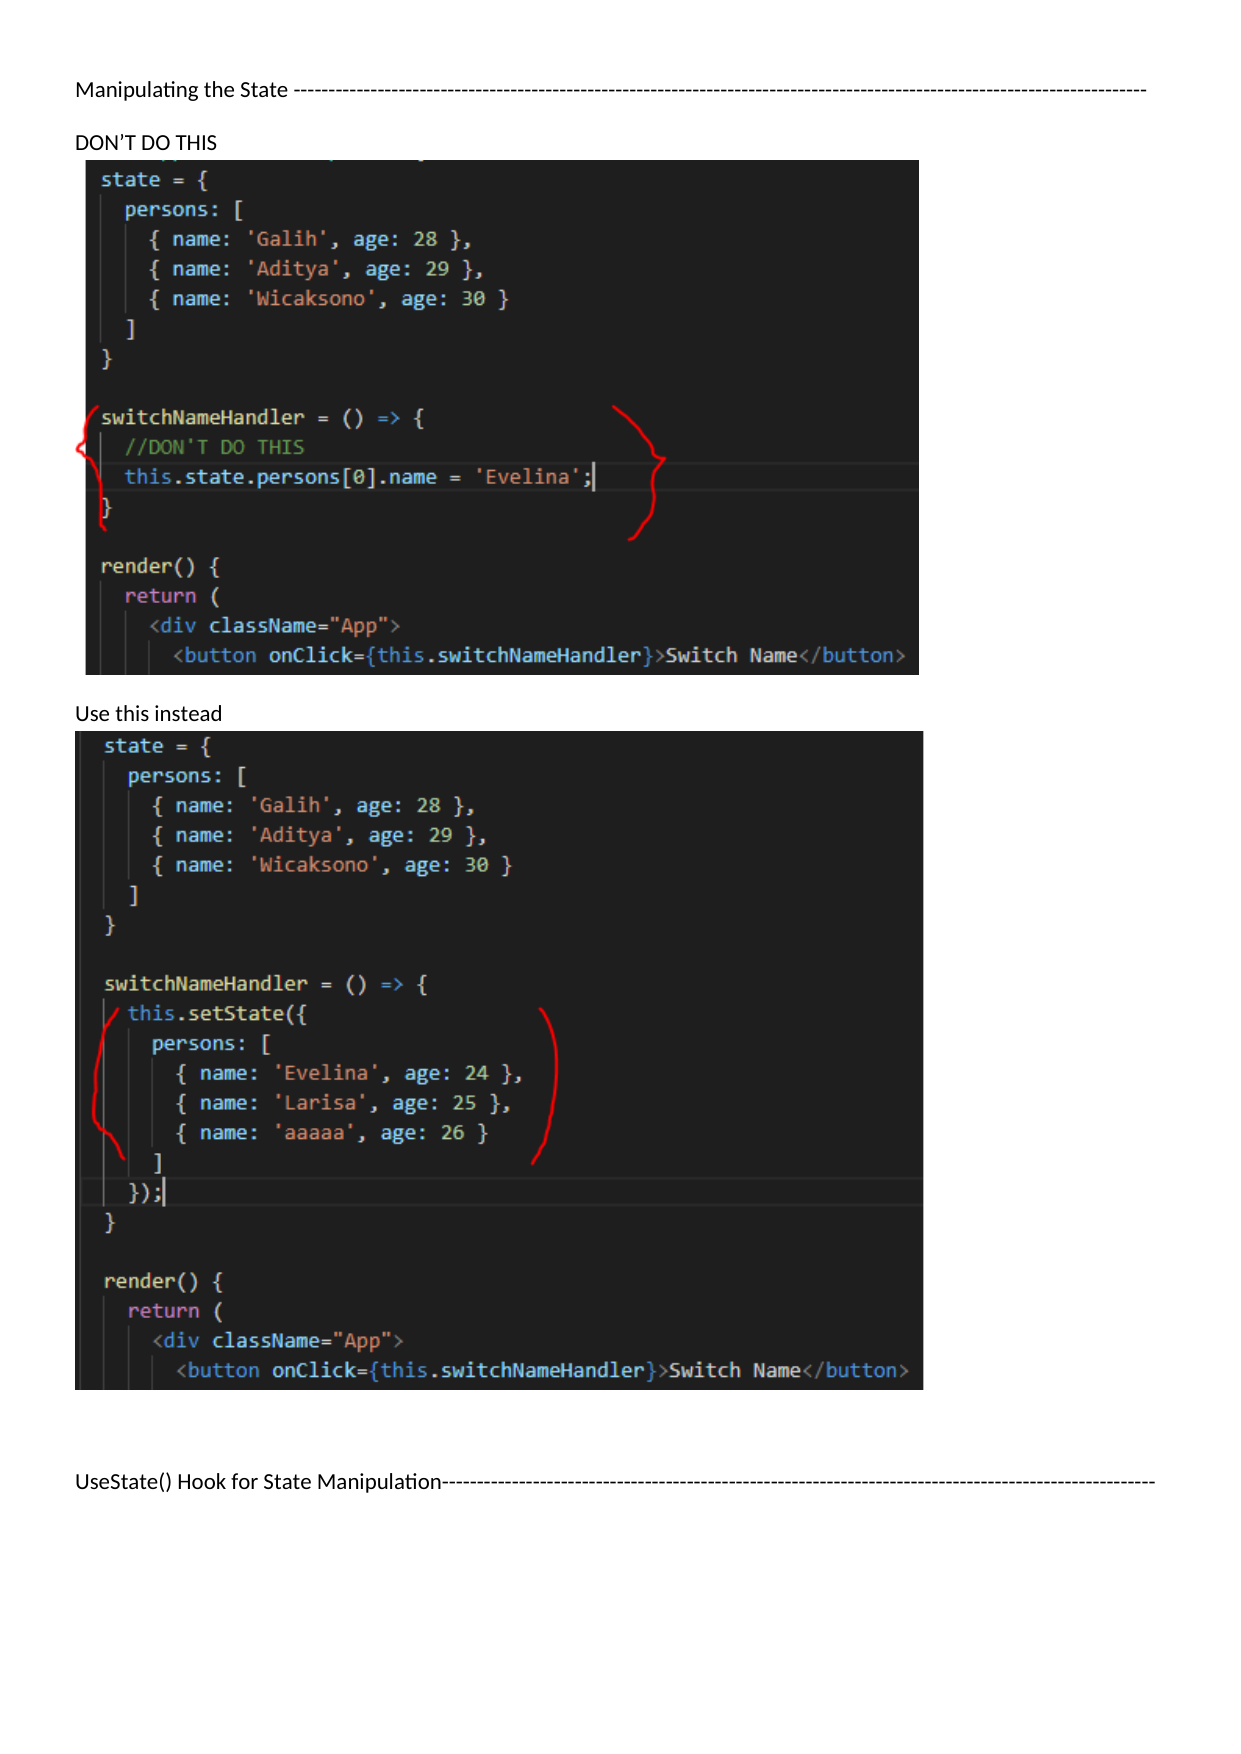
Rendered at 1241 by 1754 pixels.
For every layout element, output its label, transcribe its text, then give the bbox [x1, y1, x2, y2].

text UseState() Hook for State Manipulation------------------------------------------------------------------------------------------------------ [75, 1467, 1165, 1495]
text Use this instead [75, 699, 1165, 727]
text Manipulating the State -------------------------------------------------------------------------------------------------------------------------- [75, 75, 1165, 103]
picture [75, 731, 924, 1390]
text DON’T DO THIS [75, 128, 1165, 156]
picture [75, 160, 919, 675]
